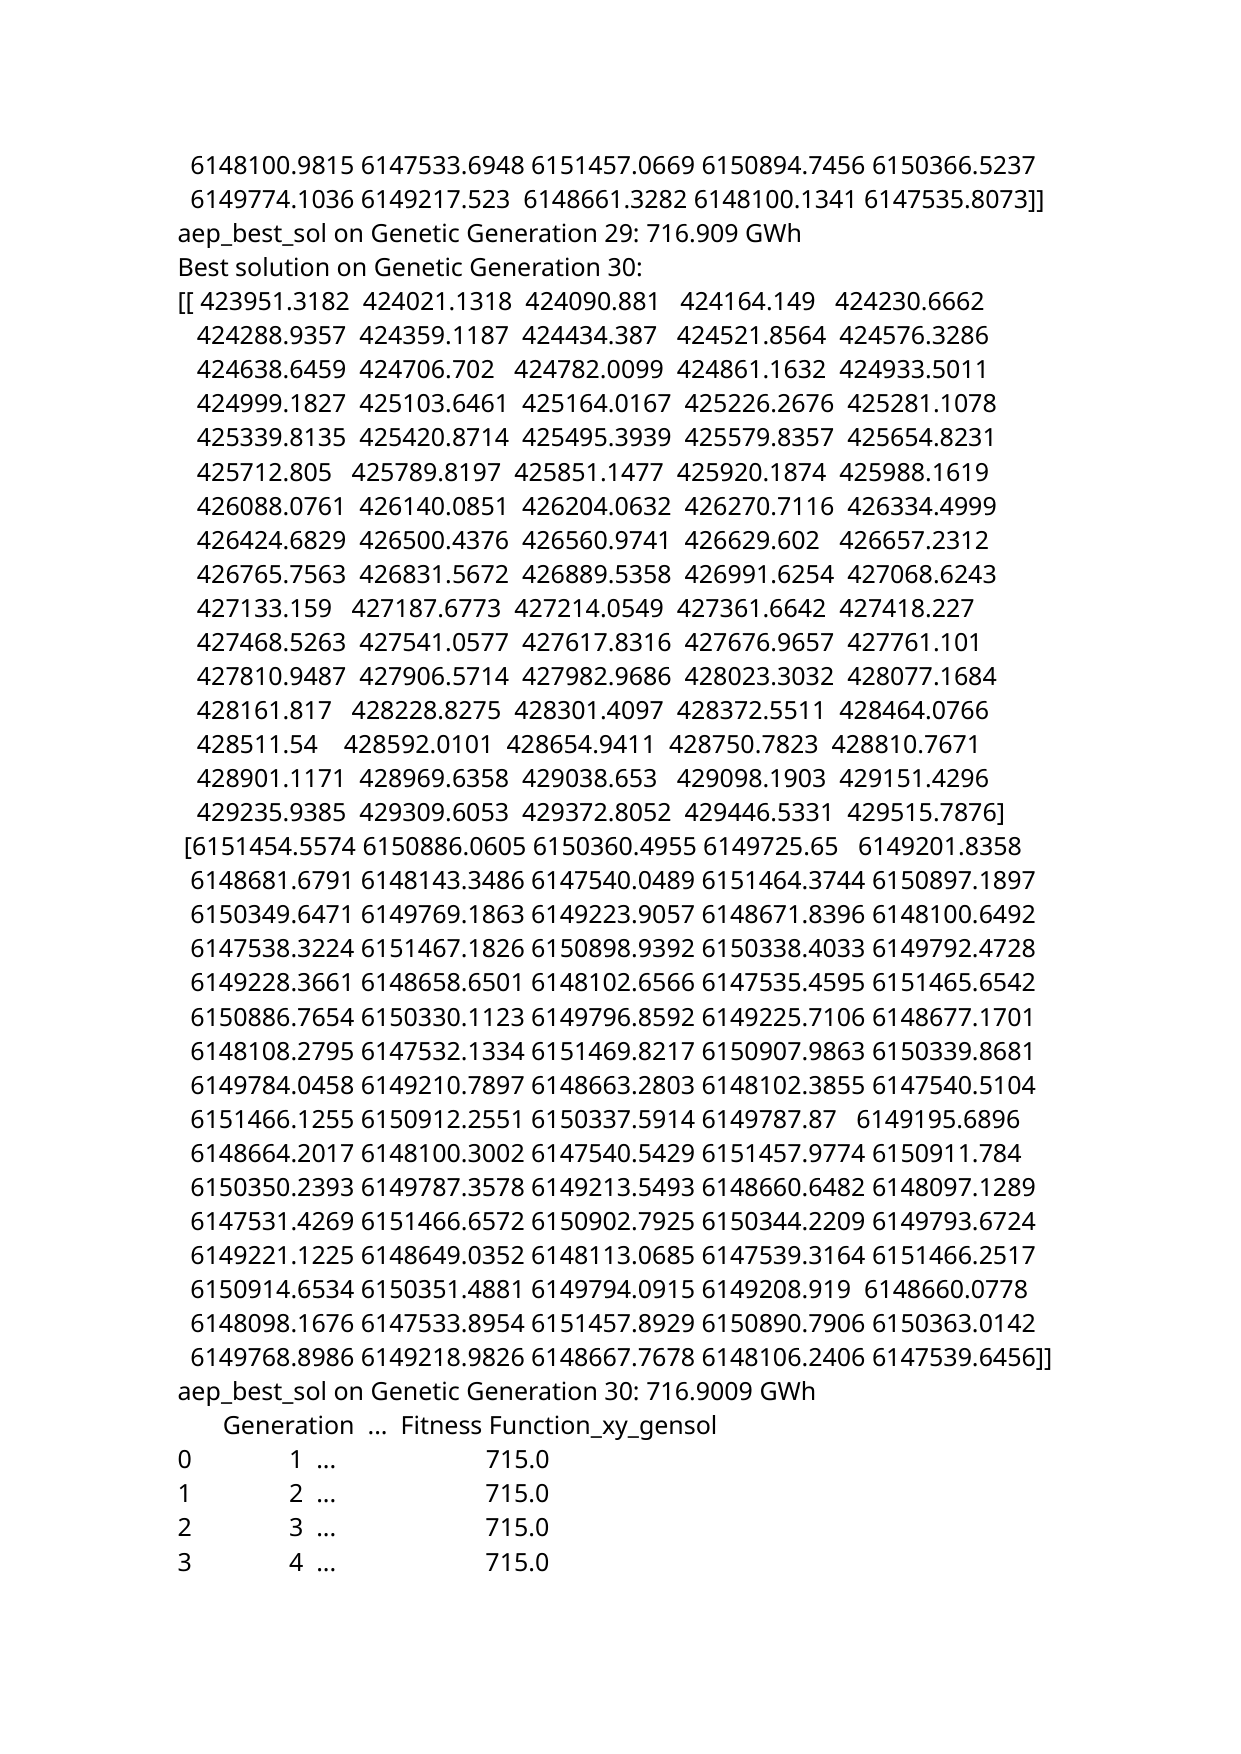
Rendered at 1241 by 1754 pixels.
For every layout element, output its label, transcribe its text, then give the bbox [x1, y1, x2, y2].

text 424638.6459 424706.702 424782.0099 424861.1632 424933.5011 [177, 352, 1063, 386]
text 6149774.1036 6149217.523 6148661.3282 6148100.1341 6147535.8073]] [177, 182, 1063, 216]
text [[ 423951.3182 424021.1318 424090.881 424164.149 424230.6662 [177, 284, 1063, 318]
text [6151454.5574 6150886.0605 6150360.4955 6149725.65 6149201.8358 [177, 829, 1063, 863]
text 6150350.2393 6149787.3578 6149213.5493 6148660.6482 6148097.1289 [177, 1169, 1063, 1203]
text 428901.1171 428969.6358 429038.653 429098.1903 429151.4296 [177, 761, 1063, 795]
text 6147538.3224 6151467.1826 6150898.9392 6150338.4033 6149792.4728 [177, 931, 1063, 965]
text 428511.54 428592.0101 428654.9411 428750.7823 428810.7671 [177, 727, 1063, 761]
text 6149784.0458 6149210.7897 6148663.2803 6148102.3855 6147540.5104 [177, 1067, 1063, 1101]
text 6148108.2795 6147532.1334 6151469.8217 6150907.9863 6150339.8681 [177, 1033, 1063, 1067]
text 6148664.2017 6148100.3002 6147540.5429 6151457.9774 6150911.784 [177, 1135, 1063, 1169]
text 2 3 ... 715.0 [177, 1510, 1063, 1544]
text 6150886.7654 6150330.1123 6149796.8592 6149225.7106 6148677.1701 [177, 999, 1063, 1033]
text 425712.805 425789.8197 425851.1477 425920.1874 425988.1619 [177, 454, 1063, 488]
text 428161.817 428228.8275 428301.4097 428372.5511 428464.0766 [177, 693, 1063, 727]
text 6151466.1255 6150912.2551 6150337.5914 6149787.87 6149195.6896 [177, 1101, 1063, 1135]
text 6148098.1676 6147533.8954 6151457.8929 6150890.7906 6150363.0142 [177, 1306, 1063, 1340]
text 6148681.6791 6148143.3486 6147540.0489 6151464.3744 6150897.1897 [177, 863, 1063, 897]
text 6149221.1225 6148649.0352 6148113.0685 6147539.3164 6151466.2517 [177, 1238, 1063, 1272]
text aep_best_sol on Genetic Generation 29: 716.909 GWh [177, 216, 1063, 250]
text 427810.9487 427906.5714 427982.9686 428023.3032 428077.1684 [177, 658, 1063, 693]
text 0 1 ... 715.0 [177, 1442, 1063, 1476]
text 6150349.6471 6149769.1863 6149223.9057 6148671.8396 6148100.6492 [177, 897, 1063, 931]
text 427133.159 427187.6773 427214.0549 427361.6642 427418.227 [177, 590, 1063, 624]
text Best solution on Genetic Generation 30: [177, 250, 1063, 284]
text 426424.6829 426500.4376 426560.9741 426629.602 426657.2312 [177, 522, 1063, 556]
text 6149768.8986 6149218.9826 6148667.7678 6148106.2406 6147539.6456]] [177, 1340, 1063, 1374]
text 426088.0761 426140.0851 426204.0632 426270.7116 426334.4999 [177, 488, 1063, 522]
text 3 4 ... 715.0 [177, 1544, 1063, 1578]
text 6149228.3661 6148658.6501 6148102.6566 6147535.4595 6151465.6542 [177, 965, 1063, 999]
text Generation ... Fitness Function_xy_gensol [177, 1408, 1063, 1442]
text 6148100.9815 6147533.6948 6151457.0669 6150894.7456 6150366.5237 [177, 148, 1063, 182]
text 6147531.4269 6151466.6572 6150902.7925 6150344.2209 6149793.6724 [177, 1203, 1063, 1238]
text 425339.8135 425420.8714 425495.3939 425579.8357 425654.8231 [177, 420, 1063, 454]
text 6150914.6534 6150351.4881 6149794.0915 6149208.919 6148660.0778 [177, 1272, 1063, 1306]
text 424288.9357 424359.1187 424434.387 424521.8564 424576.3286 [177, 318, 1063, 352]
text 427468.5263 427541.0577 427617.8316 427676.9657 427761.101 [177, 624, 1063, 658]
text 424999.1827 425103.6461 425164.0167 425226.2676 425281.1078 [177, 386, 1063, 420]
text 426765.7563 426831.5672 426889.5358 426991.6254 427068.6243 [177, 556, 1063, 590]
text 1 2 ... 715.0 [177, 1476, 1063, 1510]
text aep_best_sol on Genetic Generation 30: 716.9009 GWh [177, 1374, 1063, 1408]
text 429235.9385 429309.6053 429372.8052 429446.5331 429515.7876] [177, 795, 1063, 829]
